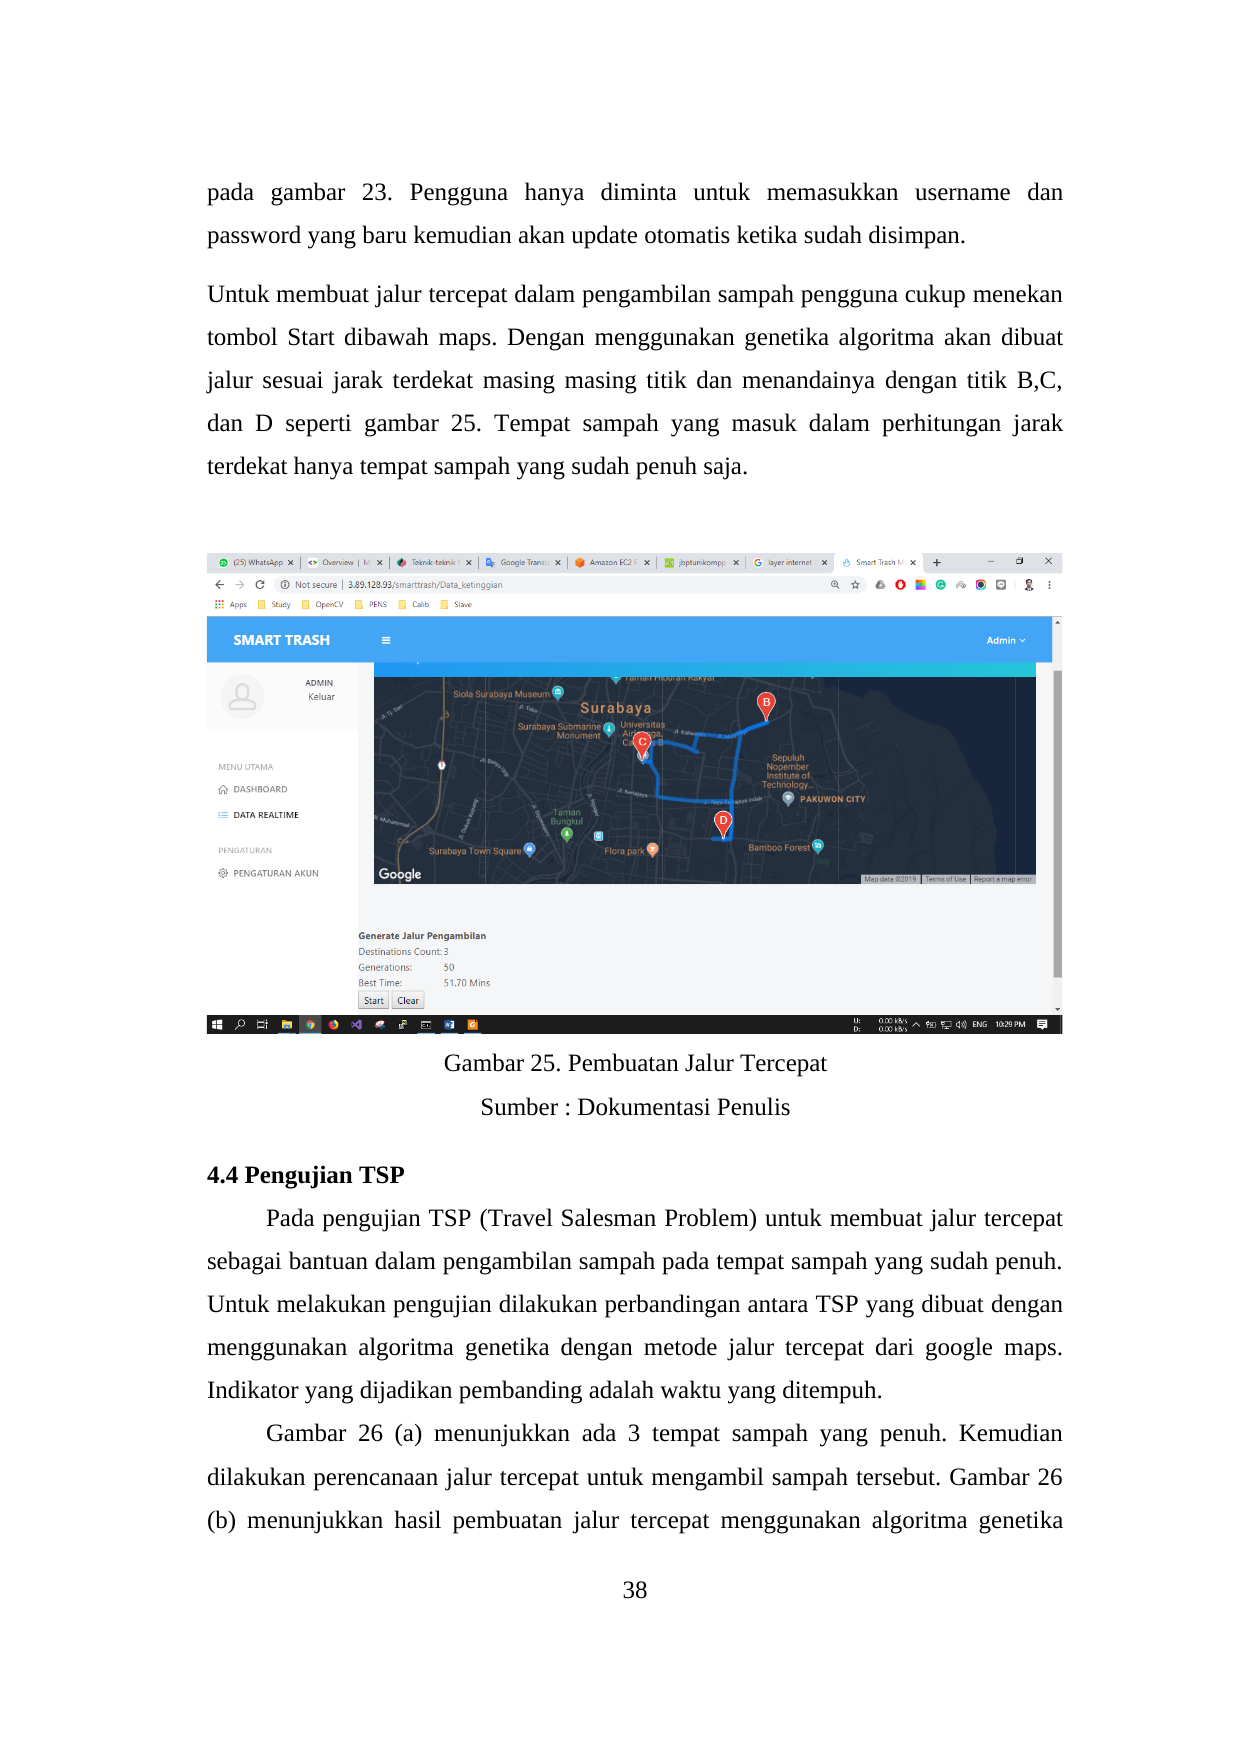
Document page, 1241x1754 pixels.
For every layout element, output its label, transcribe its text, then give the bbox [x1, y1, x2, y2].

subtitle Untuk membuat jalur tercepat dalam pengambilan sampah pengguna cukup menekan tombol Start dibawah maps. Dengan menggunakan genetika algoritma akan dibuat jalur sesuai jarak terdekat masing masing titik dan menandainya dengan titik B,C, dan D seperti gambar 25. Tempat sampah yang masuk dalam perhitungan jarak terdekat hanya tempat sampah yang sudah penuh saja. [207, 279, 1064, 480]
subtitle Gambar 25. Pembuatan Jalur Tercepat [207, 1048, 1064, 1077]
subtitle Sumber : Dokumentasi Penulis [207, 1092, 1064, 1120]
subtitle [207, 177, 1064, 249]
picture [206, 553, 1063, 1034]
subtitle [207, 1418, 1064, 1533]
subtitle 4.4 Pengujian TSP [207, 1160, 1064, 1188]
subtitle Pada pengujian TSP (Travel Salesman Problem) untuk membuat jalur tercepat sebagai bantuan dalam pengambilan sampah pada tempat sampah yang sudah penuh. Untuk melakukan pengujian dilakukan perbandingan antara TSP yang dibuat dengan menggunakan algoritma genetika dengan metode jalur tercepat dari google maps. Indikator yang dijadikan pembanding adalah waktu yang ditempuh. [207, 1203, 1064, 1404]
